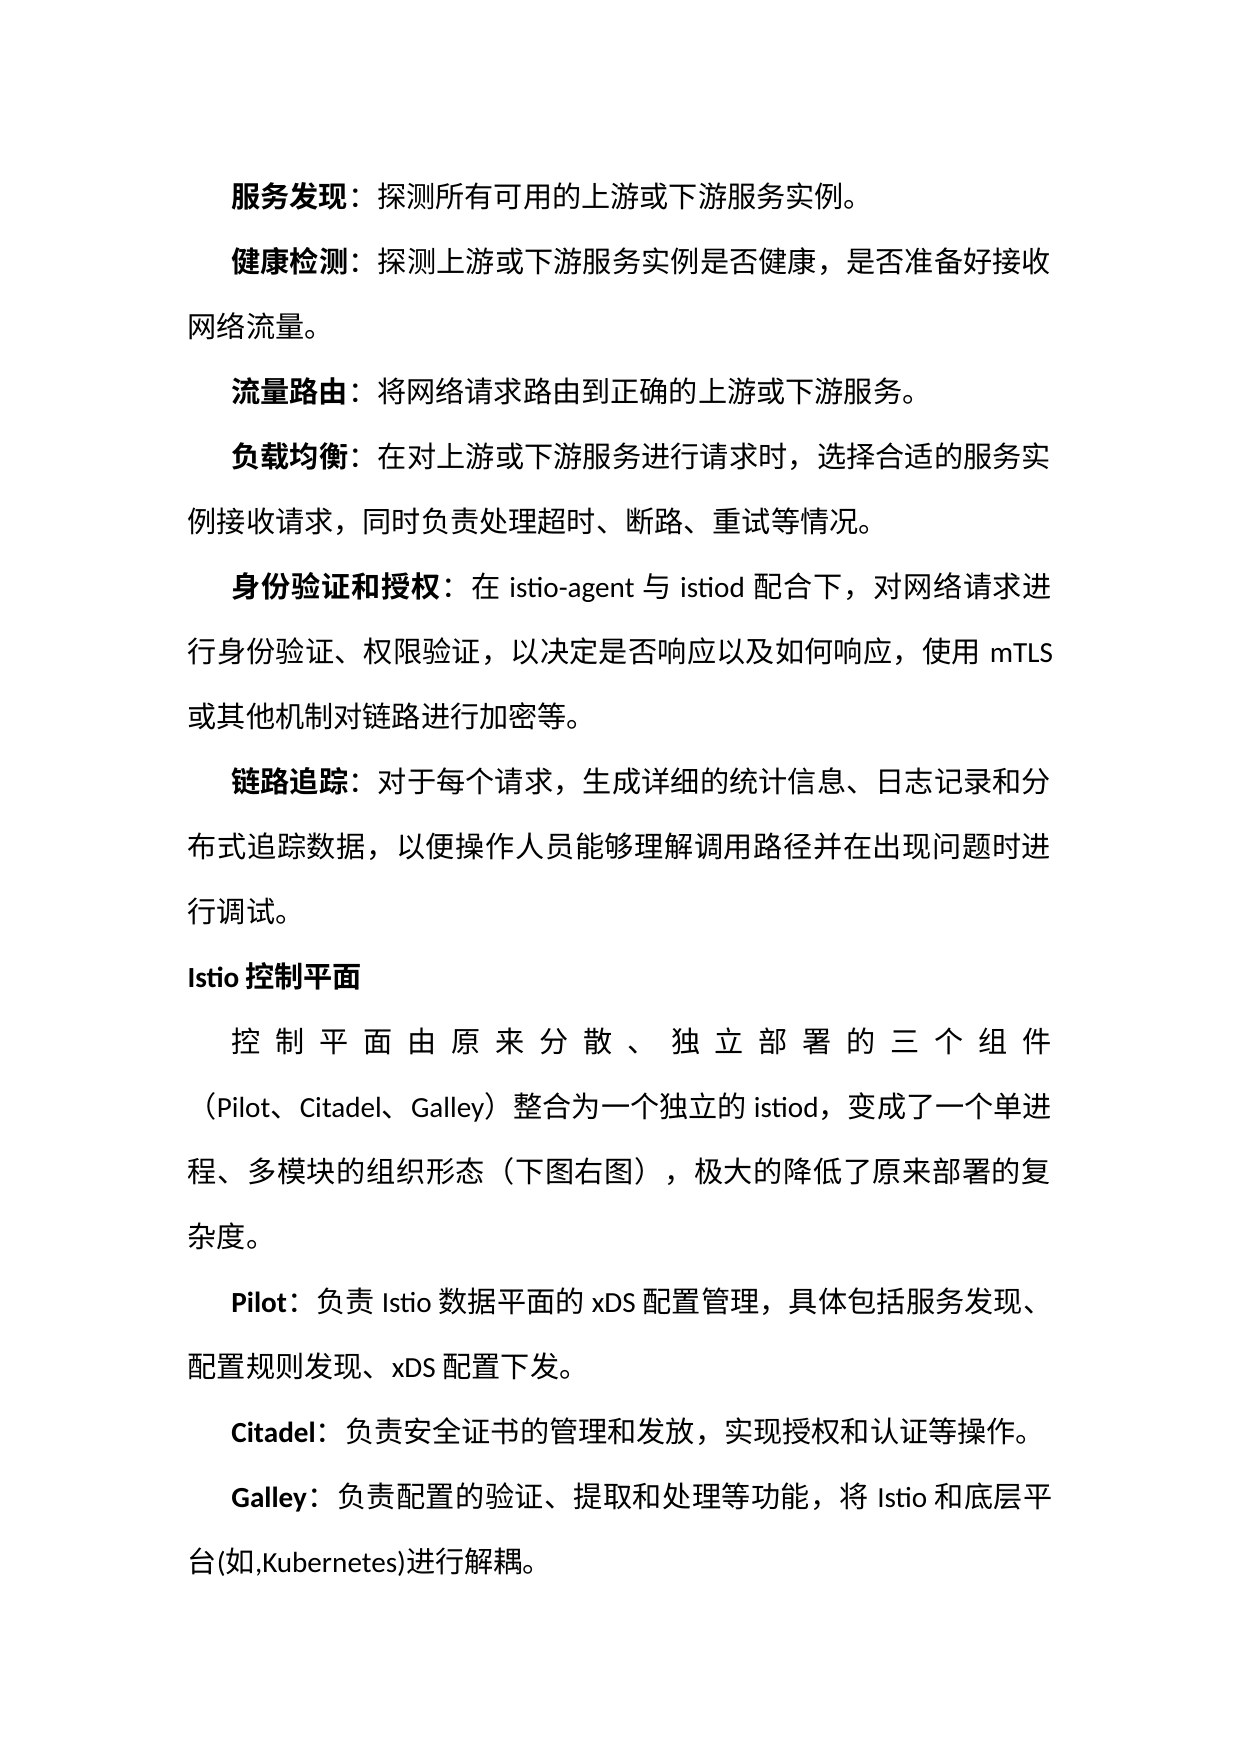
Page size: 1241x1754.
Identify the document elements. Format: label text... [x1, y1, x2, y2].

list 控制平面由原来分散、独立部署的三个组件（Pilot、Citadel、Galley）整合为一个独立的 istiod，变成了一个单进程、多模块的组织形态（下图右图），极大的降低了原来部署的复杂度。 [187, 1007, 1053, 1267]
list 健康检测：探测上游或下游服务实例是否健康，是否准备好接收网络流量。 [187, 227, 1053, 357]
list Pilot：负责 Istio 数据平面的 xDS 配置管理，具体包括服务发现、配置规则发现、xDS 配置下发。 [187, 1267, 1053, 1397]
list 服务发现：探测所有可用的上游或下游服务实例。 [187, 162, 1053, 227]
list 负载均衡：在对上游或下游服务进行请求时，选择合适的服务实例接收请求，同时负责处理超时、断路、重试等情况。 [187, 422, 1053, 552]
list 流量路由：将网络请求路由到正确的上游或下游服务。 [187, 357, 1053, 422]
list 身份验证和授权：在 istio-agent 与 istiod 配合下，对网络请求进行身份验证、权限验证，以决定是否响应以及如何响应，使用 mTLS 或其他机制对链路进行加密等。 [187, 552, 1053, 747]
list Istio控制平面 [187, 942, 1053, 1007]
list Citadel：负责安全证书的管理和发放，实现授权和认证等操作。 [187, 1397, 1053, 1462]
list Galley：负责配置的验证、提取和处理等功能，将 Istio 和底层平台(如,Kubernetes)进行解耦。 [187, 1462, 1053, 1592]
list 链路追踪：对于每个请求，生成详细的统计信息、日志记录和分布式追踪数据，以便操作人员能够理解调用路径并在出现问题时进行调试。 [187, 747, 1053, 942]
